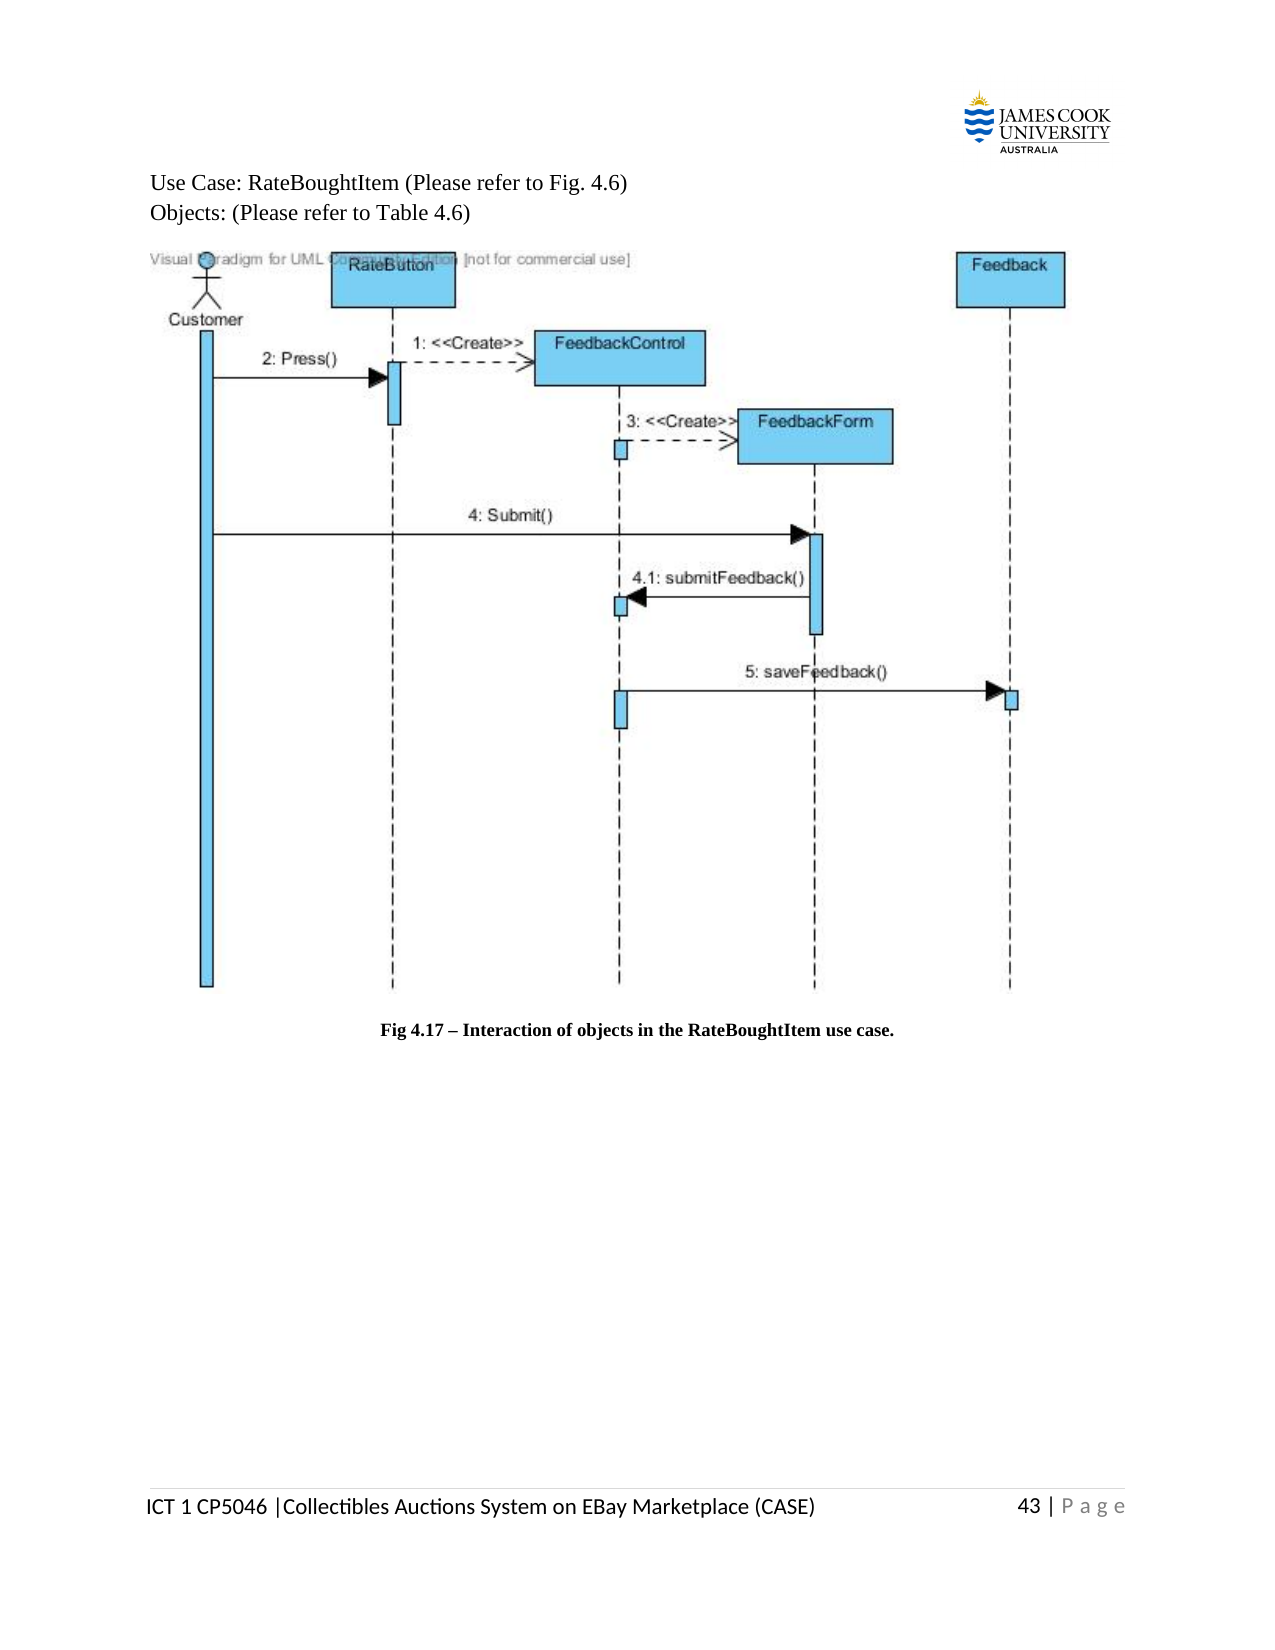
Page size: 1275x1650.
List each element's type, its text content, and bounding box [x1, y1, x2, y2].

text Fig 4.17 – Interaction of objects in the RateBoughtItem use case. [150, 1019, 1125, 1040]
text Use Case: RateBoughtItem (Please refer to Fig. 4.6) Objects: (Please refer to Table 4.6) [150, 169, 1125, 225]
picture [150, 250, 1072, 994]
picture [950, 75, 1125, 169]
